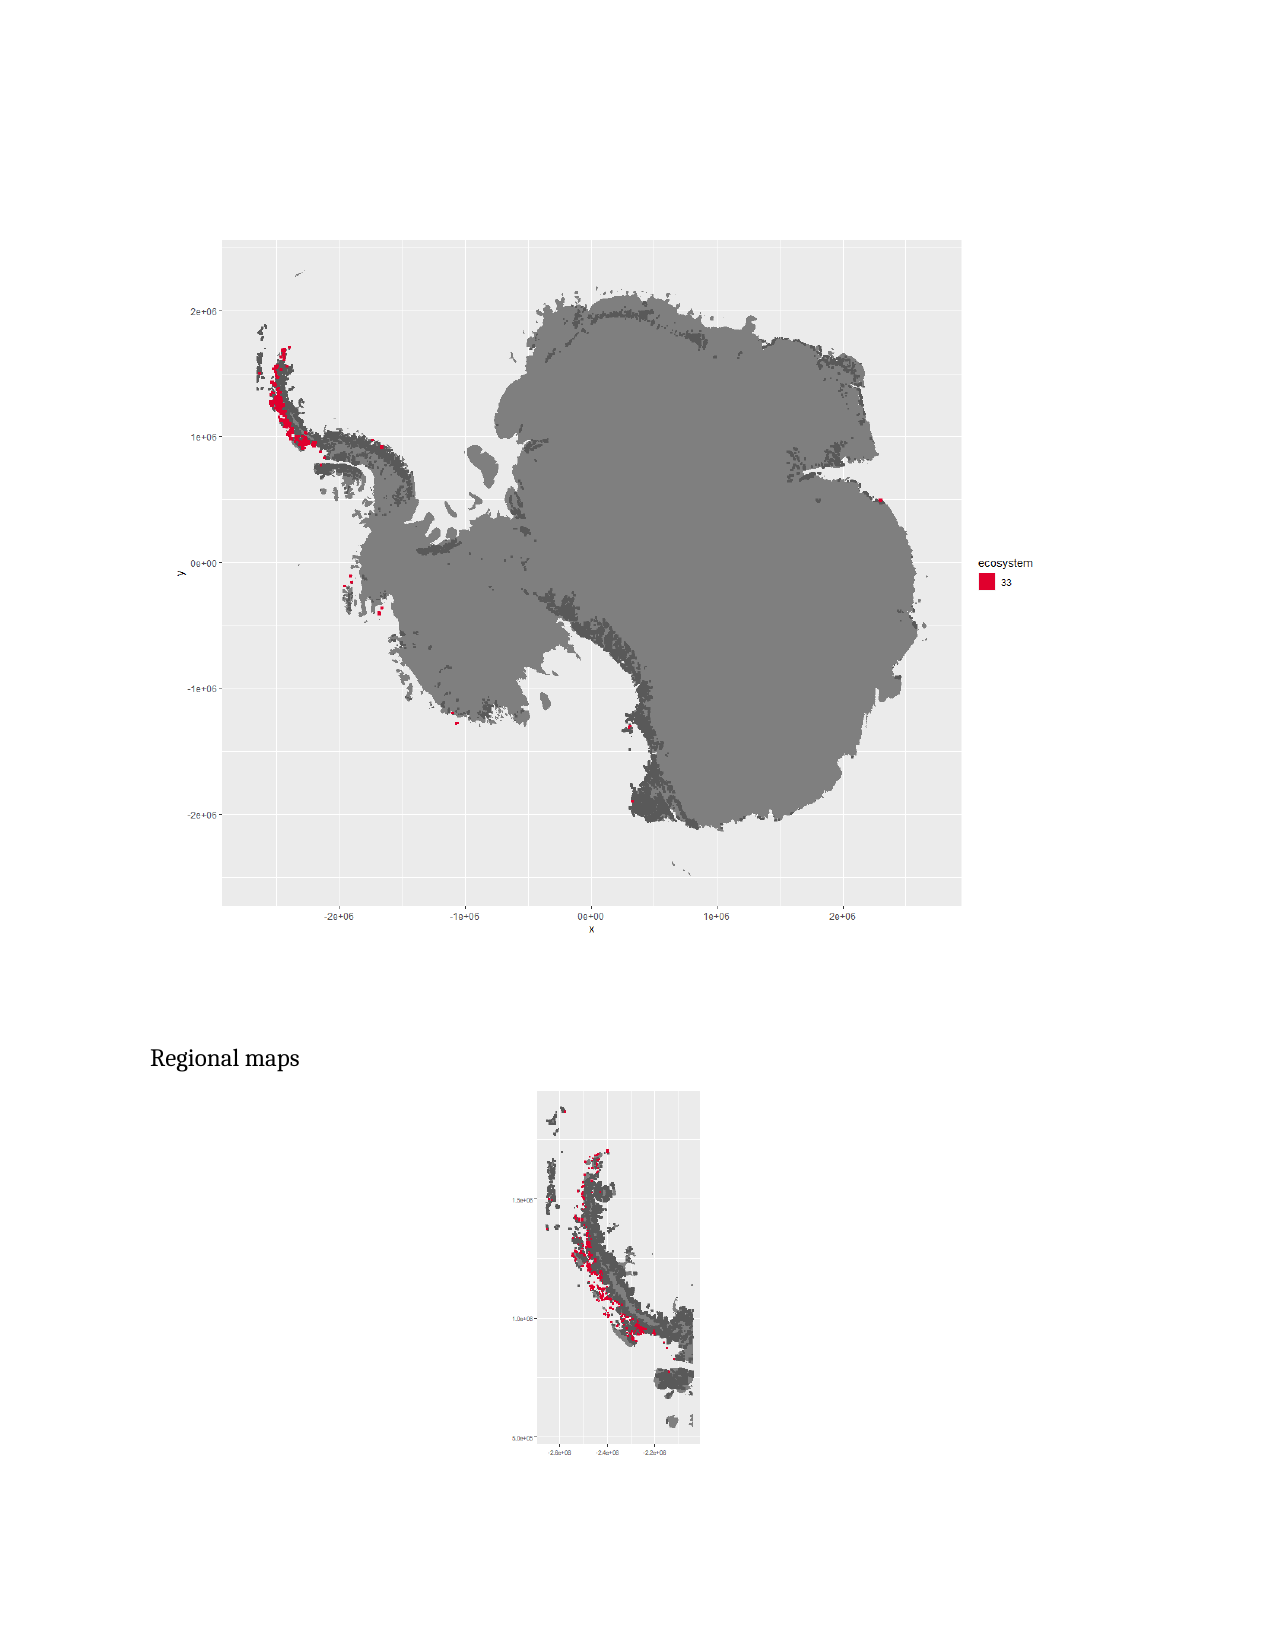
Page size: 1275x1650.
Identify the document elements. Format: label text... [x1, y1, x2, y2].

picture [168, 1091, 1044, 1456]
picture [168, 150, 1044, 1025]
text Regional maps [150, 1044, 1125, 1072]
